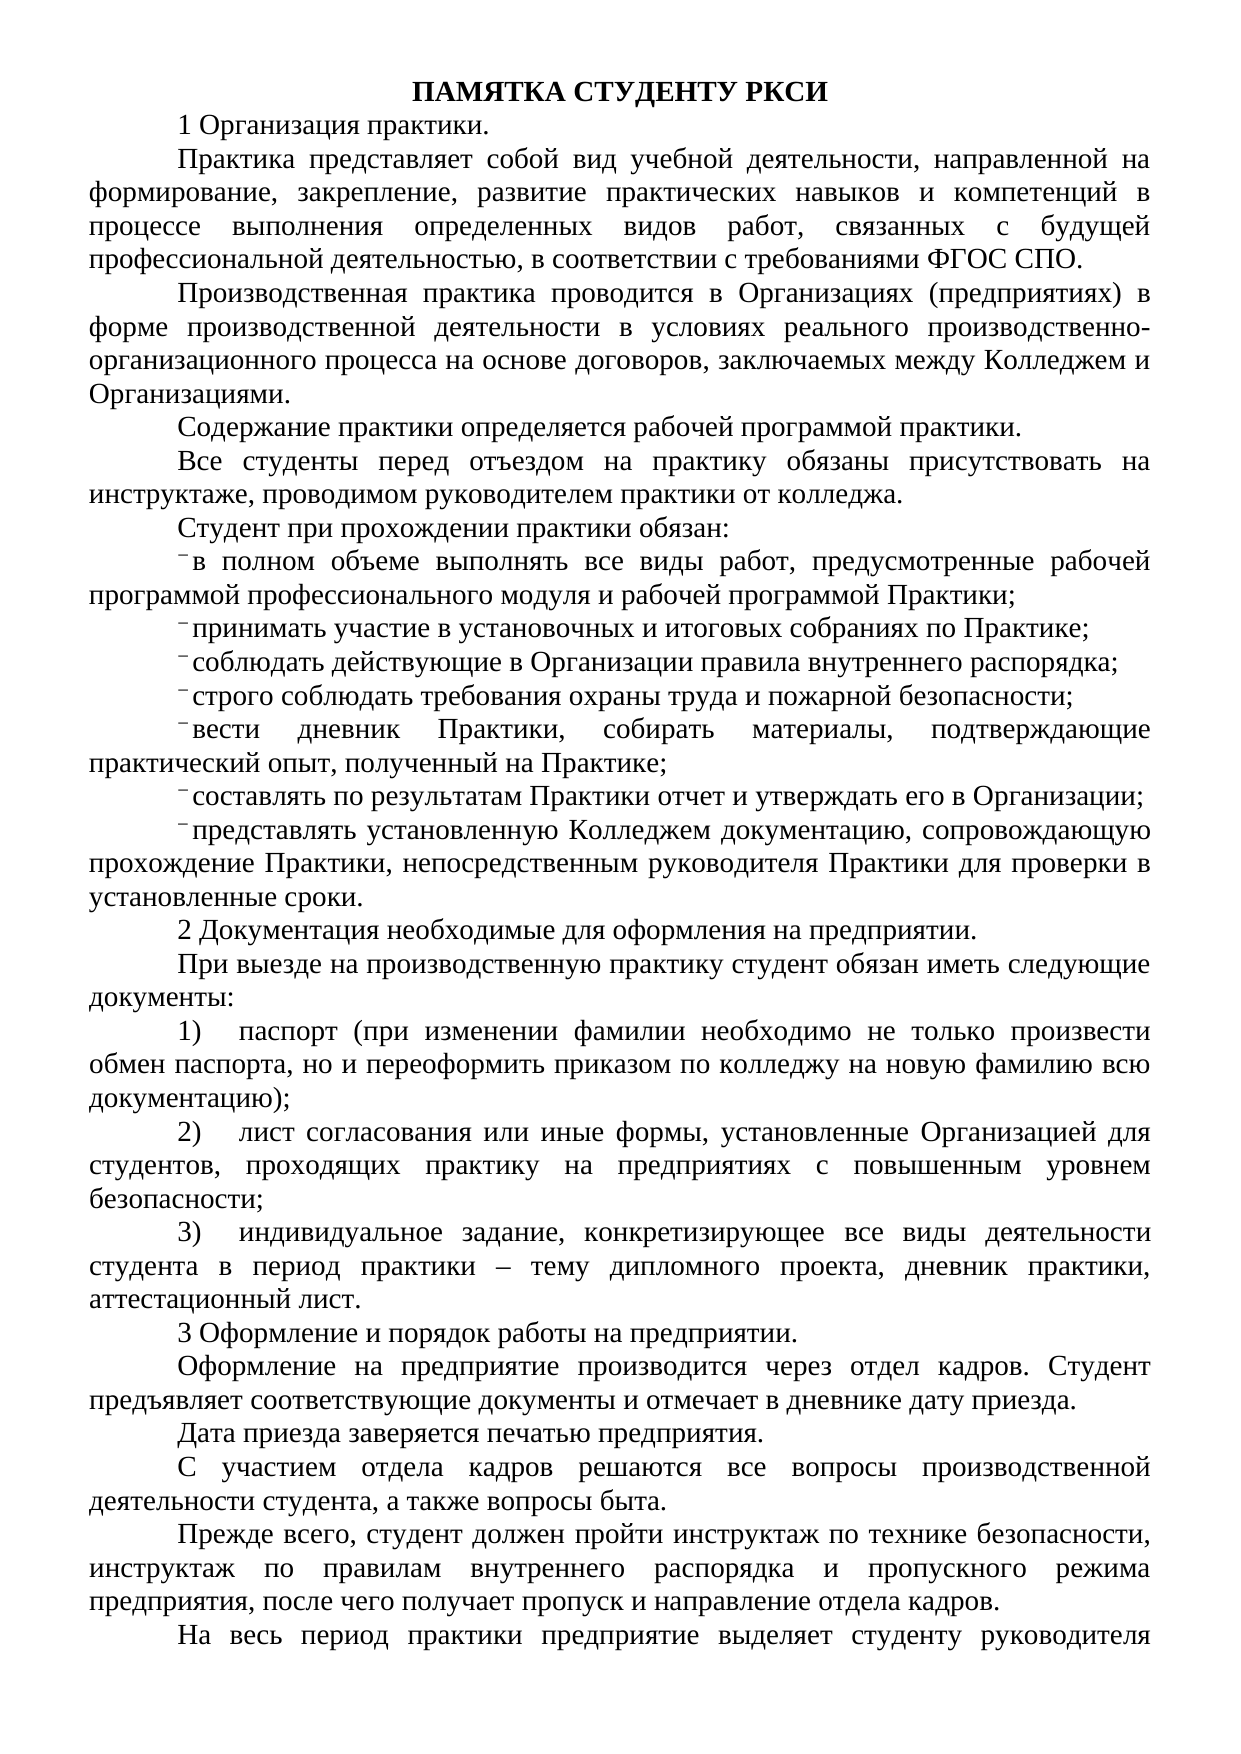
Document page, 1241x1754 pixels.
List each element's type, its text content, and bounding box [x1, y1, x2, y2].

text С участием отдела кадров решаются все вопросы производственной деятельности студента, а также вопросы быта. [89, 1449, 1152, 1516]
list составлять по результатам Практики отчет и утверждать его в Организации; [89, 778, 1152, 812]
text Все студенты перед отъездом на практику обязаны присутствовать на инструктаже, проводимом руководителем практики от колледжа. [89, 443, 1152, 510]
text Прежде всего, студент должен пройти инструктаж по технике безопасности, инструктаж по правилам внутреннего распорядка и пропускного режима предприятия, после чего получает пропуск и направление отдела кадров. [89, 1516, 1152, 1617]
text Содержание практики определяется рабочей программой практики. [89, 409, 1152, 443]
text Студент при прохождении практики обязан: [89, 510, 1152, 543]
list соблюдать действующие в Организации правила внутреннего распорядка; [89, 644, 1152, 678]
list паспорт (при изменении фамилии необходимо не только произвести обмен паспорта, но и переоформить приказом по колледжу на новую фамилию всю документацию); [89, 1013, 1152, 1114]
text Дата приезда заверяется печатью предприятия. [89, 1416, 1152, 1449]
text 3 Оформление и порядок работы на предприятии. [89, 1315, 1152, 1348]
list строго соблюдать требования охраны труда и пожарной безопасности; [89, 678, 1152, 711]
text Практика представляет собой вид учебной деятельности, направленной на формирование, закрепление, развитие практических навыков и компетенций в процессе выполнения определенных видов работ, связанных с будущей профессиональной деятельностью, в соответствии с требованиями ФГОС СПО. [89, 141, 1152, 275]
text ПАМЯТКА СТУДЕНТУ РКСИ [88, 74, 1152, 107]
text 2 Документация необходимые для оформления на предприятии. [89, 912, 1152, 946]
list в полном объеме выполнять все виды работ, предусмотренные рабочей программой профессионального модуля и рабочей программой Практики; [89, 543, 1152, 611]
list вести дневник Практики, собирать материалы, подтверждающие практический опыт, полученный на Практике; [89, 711, 1152, 778]
list лист согласования или иные формы, установленные Организацией для студентов, проходящих практику на предприятиях с повышенным уровнем безопасности; [89, 1114, 1152, 1214]
list представлять установленную Колледжем документацию, сопровождающую прохождение Практики, непосредственным руководителя Практики для проверки в установленные сроки. [89, 812, 1152, 912]
text При выезде на производственную практику студент обязан иметь следующие документы: [89, 946, 1152, 1013]
text Производственная практика проводится в Организациях (предприятиях) в форме производственной деятельности в условиях реального производственно-организационного процесса на основе договоров, заключаемых между Колледжем и Организациями. [89, 275, 1152, 409]
text Оформление на предприятие производится через отдел кадров. Студент предъявляет соответствующие документы и отмечает в дневнике дату приезда. [89, 1348, 1152, 1416]
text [89, 1617, 1152, 1650]
list индивидуальное задание, конкретизирующее все виды деятельности студента в период практики – тему дипломного проекта, дневник практики, аттестационный лист. [89, 1214, 1152, 1315]
text 1 Организация практики. [89, 107, 1152, 141]
list принимать участие в установочных и итоговых собраниях по Практике; [89, 611, 1152, 644]
